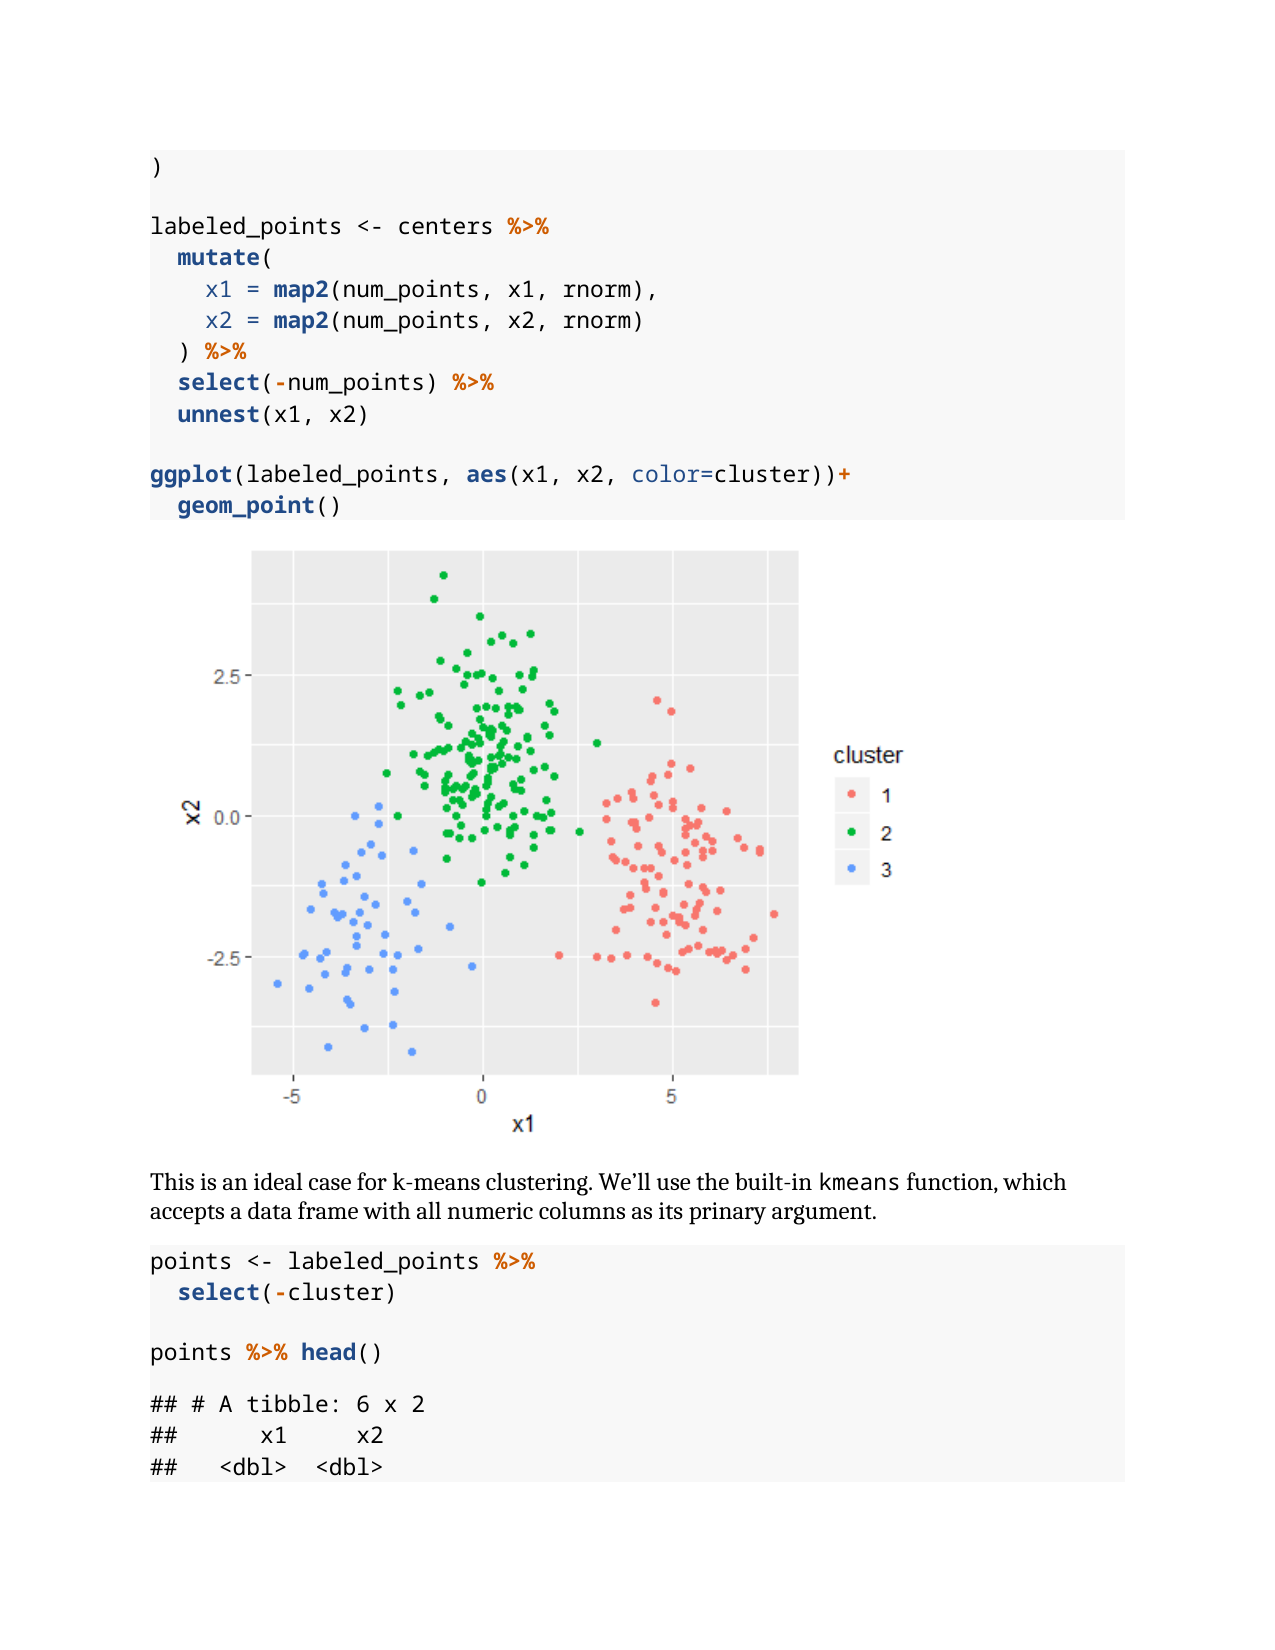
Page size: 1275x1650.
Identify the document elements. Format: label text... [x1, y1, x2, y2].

text points <- labeled_points %>% select(-cluster) points %>% head() [150, 1245, 1125, 1367]
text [150, 1388, 1125, 1482]
picture [168, 540, 927, 1148]
text This is an ideal case for k-means clustering. We’ll use the built-in kmeans function, which accepts a data frame with all numeric columns as its prinary argument. [150, 1166, 1125, 1226]
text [150, 150, 1125, 520]
